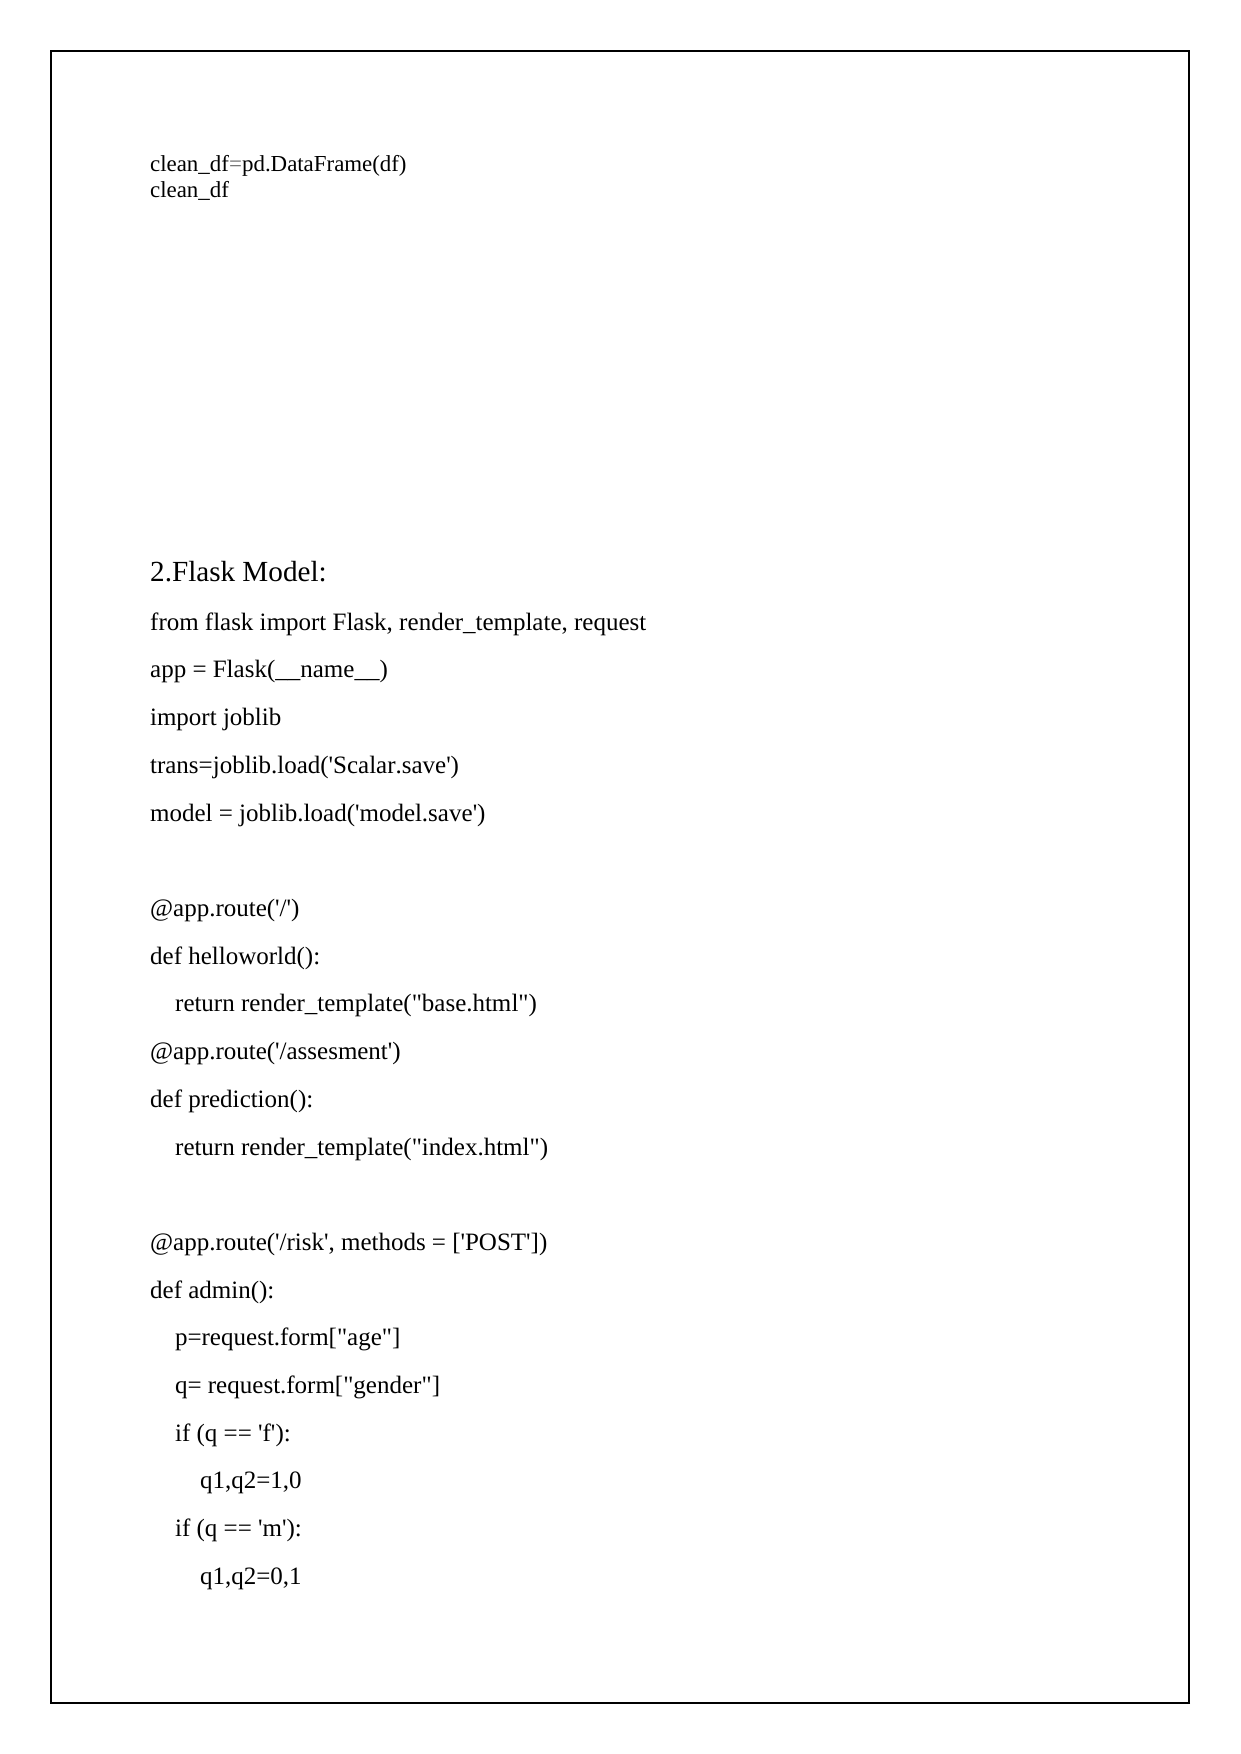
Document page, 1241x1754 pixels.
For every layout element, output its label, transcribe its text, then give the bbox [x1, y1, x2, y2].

text def helloworld(): [150, 941, 1090, 969]
text @app.route('/') [150, 893, 1090, 922]
text 2.Flask Model: [150, 554, 1090, 587]
text return render_template("index.html") [150, 1132, 1090, 1160]
text def prediction(): [150, 1084, 1090, 1113]
text clean_df=pd.DataFrame(df) clean_df [150, 150, 1090, 203]
text q1,q2=1,0 [150, 1466, 1090, 1494]
text p=request.form["age"] [150, 1322, 1090, 1351]
text import joblib [150, 702, 1090, 731]
text q= request.form["gender"] [150, 1370, 1090, 1399]
text from flask import Flask, render_template, request [150, 607, 1090, 636]
text trans=joblib.load('Scalar.save') [150, 750, 1090, 779]
text return render_template("base.html") [150, 988, 1090, 1017]
text @app.route('/assesment') [150, 1036, 1090, 1065]
text if (q == 'm'): [150, 1513, 1090, 1542]
text q1,q2=0,1 [150, 1561, 1090, 1590]
text if (q == 'f'): [150, 1418, 1090, 1447]
text app = Flask(__name__) [150, 654, 1090, 683]
text model = joblib.load('model.save') [150, 798, 1090, 826]
text @app.route('/risk', methods = ['POST']) [150, 1227, 1090, 1256]
text def admin(): [150, 1275, 1090, 1303]
